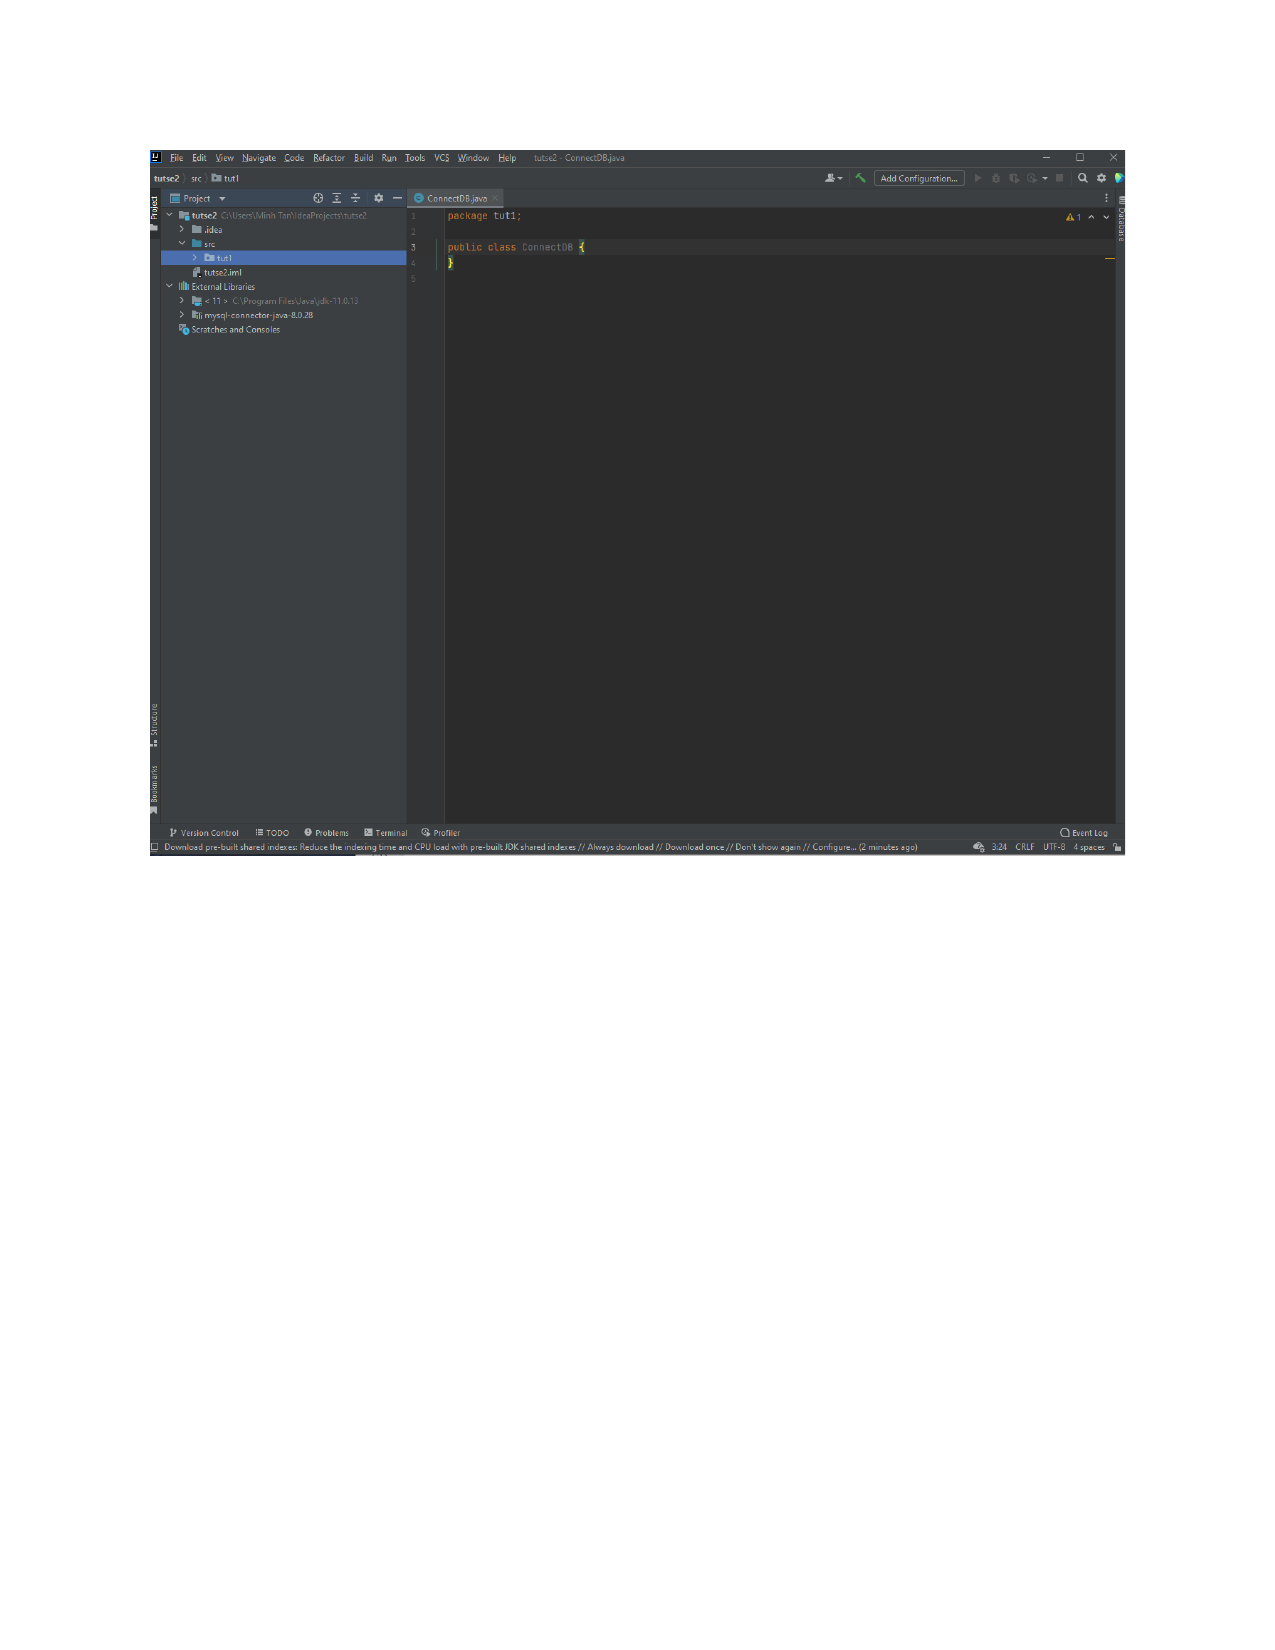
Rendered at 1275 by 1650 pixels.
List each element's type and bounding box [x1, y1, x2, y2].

picture [150, 150, 1125, 856]
